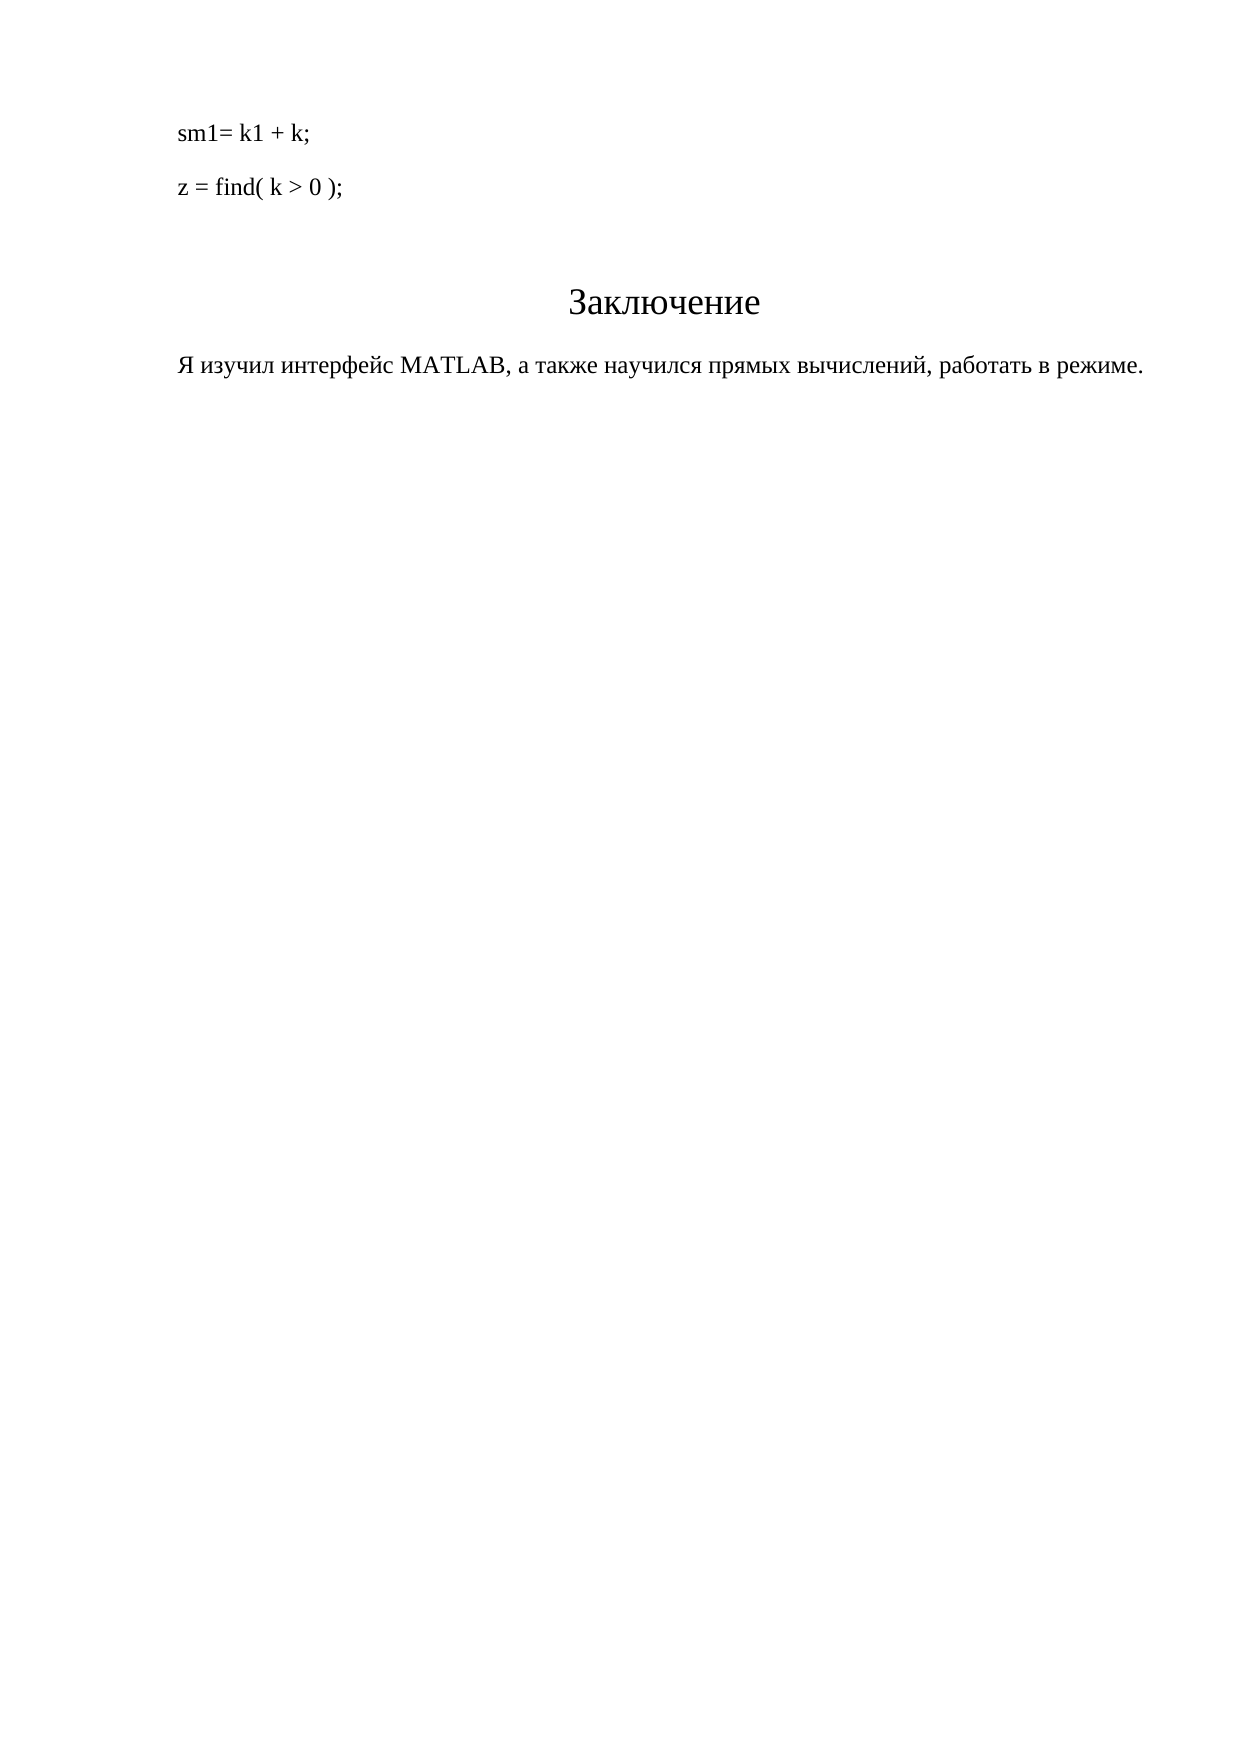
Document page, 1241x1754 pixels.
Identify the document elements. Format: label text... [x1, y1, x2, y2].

text z = find( k > 0 ); [177, 172, 1152, 201]
text Я изучил интерфейс MATLAB, а также научился прямых вычислений, работать в режиме. [177, 350, 1152, 379]
text Заключение [177, 280, 1152, 323]
text sm1= k1 + k; [177, 118, 1152, 147]
